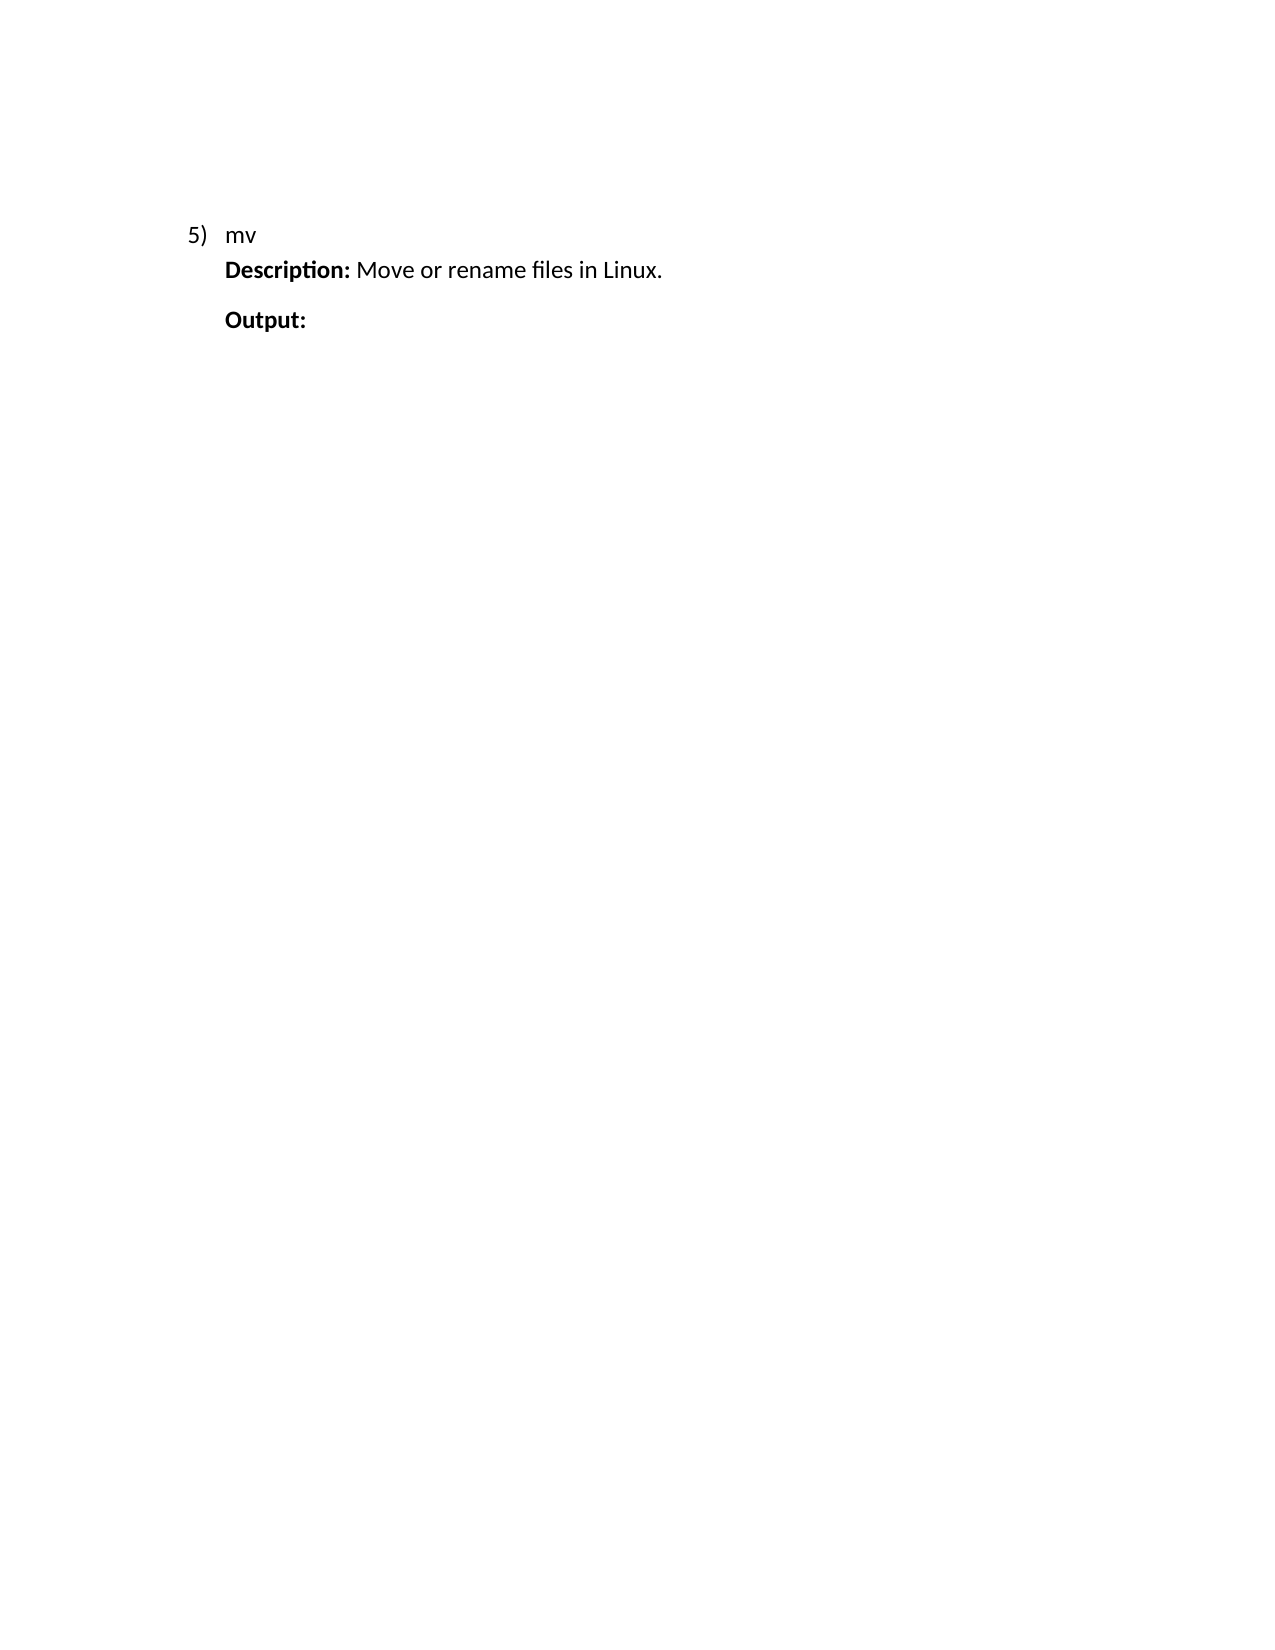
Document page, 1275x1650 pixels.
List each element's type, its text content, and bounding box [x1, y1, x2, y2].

subtitle Output: [225, 304, 1210, 334]
text Description: Move or rename files in Linux. [225, 254, 1210, 285]
subtitle mv [187, 219, 1210, 249]
